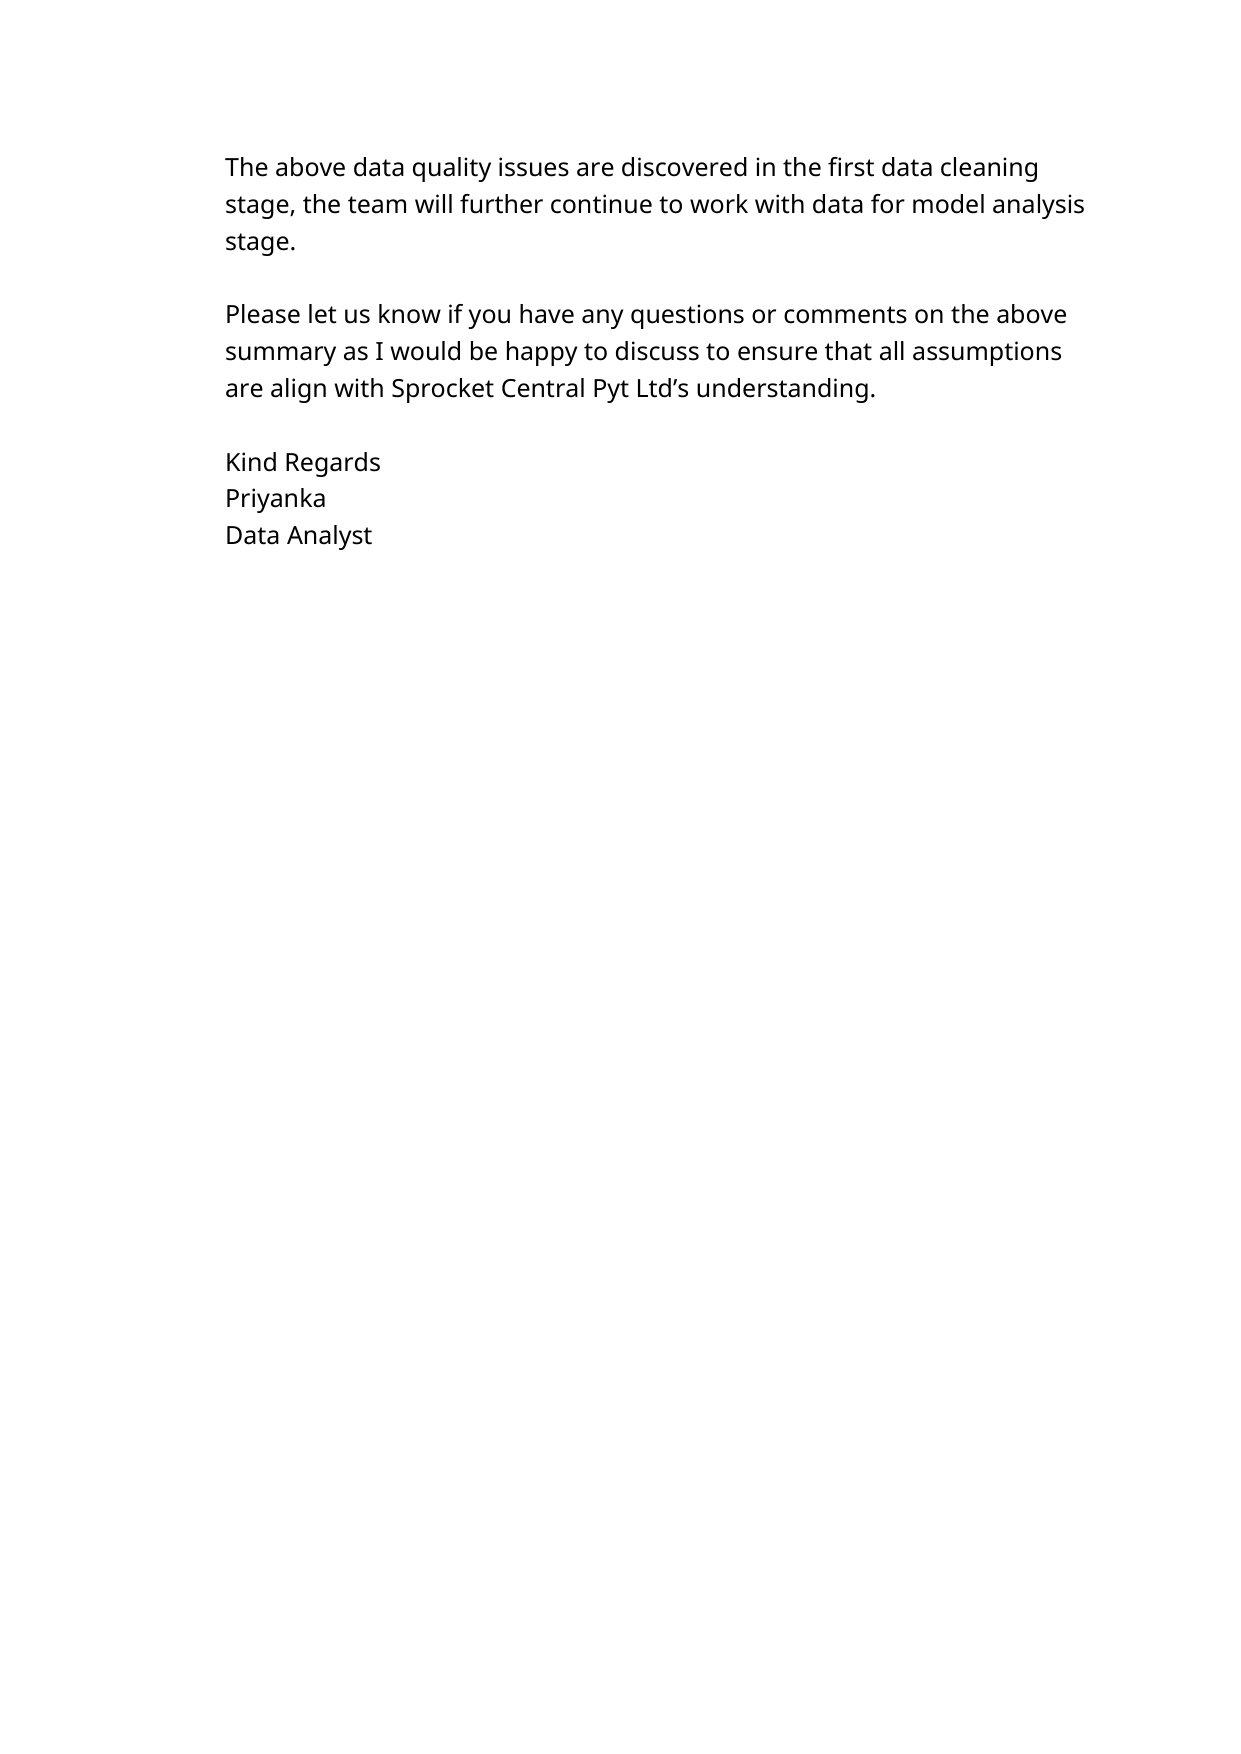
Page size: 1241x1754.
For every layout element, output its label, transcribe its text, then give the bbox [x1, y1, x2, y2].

list Priyanka [225, 481, 1090, 515]
list The above data quality issues are discovered in the first data cleaning stage, the team will further continue to work with data for model analysis stage. [225, 150, 1090, 258]
list Kind Regards [225, 444, 1090, 478]
list Data Analyst [225, 518, 1090, 552]
list Please let us know if you have any questions or comments on the above summary as I would be happy to discuss to ensure that all assumptions are align with Sprocket Central Pyt Ltd’s understanding. [225, 297, 1090, 405]
